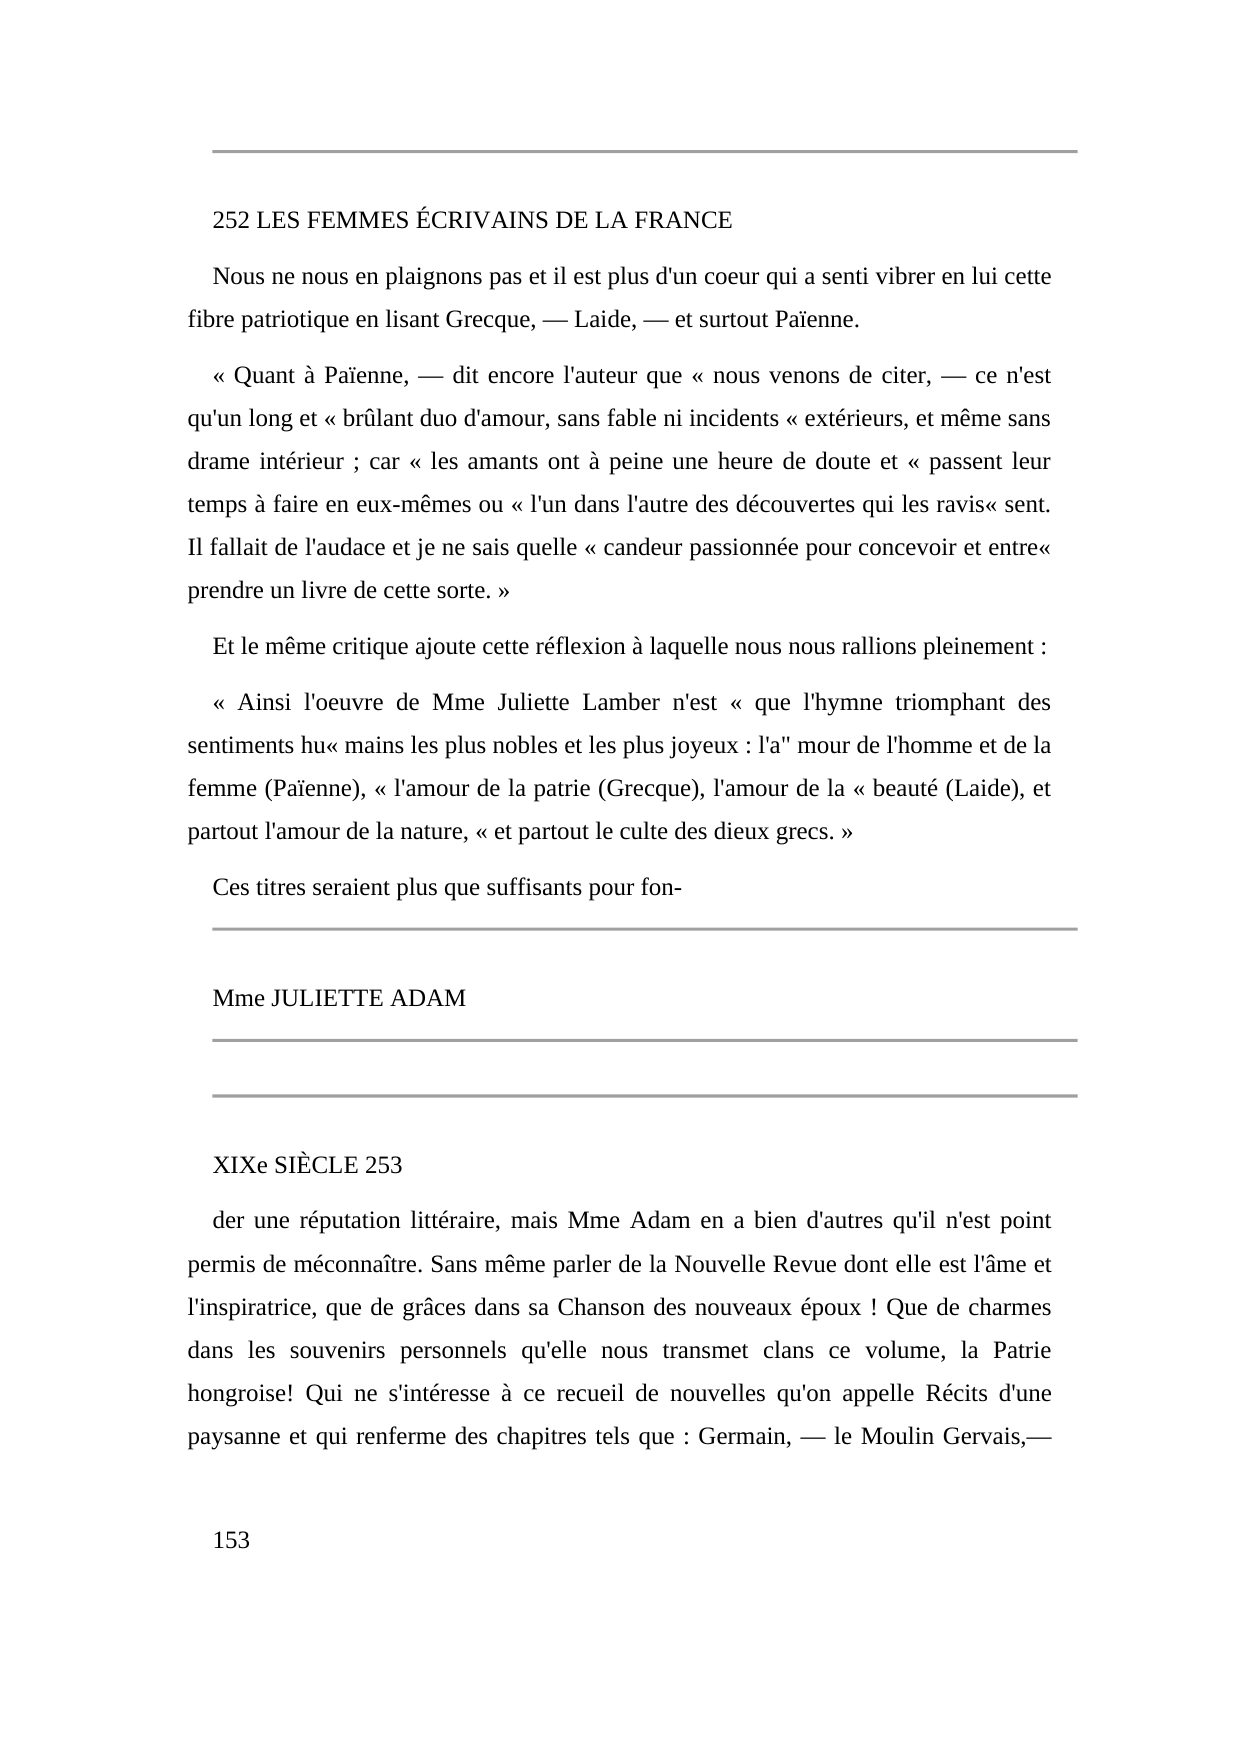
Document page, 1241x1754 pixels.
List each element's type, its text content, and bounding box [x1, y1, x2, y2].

text « Quant à Païenne, — dit encore l'auteur que « nous venons de citer, — ce n'est qu'un long et « brûlant duo d'amour, sans fable ni incidents « extérieurs, et même sans drame intérieur ; car « les amants ont à peine une heure de doute et « passent leur temps à faire en eux-mêmes ou « l'un dans l'autre des découvertes qui les ravis« sent. Il fallait de l'audace et je ne sais quelle « candeur passionnée pour concevoir et entre« prendre un livre de cette sorte. » [187, 360, 1053, 604]
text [187, 1206, 1053, 1450]
text « Ainsi l'oeuvre de Mme Juliette Lamber n'est « que l'hymne triomphant des sentiments hu« mains les plus nobles et les plus joyeux : l'a" mour de l'homme et de la femme (Païenne), « l'amour de la patrie (Grecque), l'amour de la « beauté (Laide), et partout l'amour de la nature, « et partout le culte des dieux grecs. » [187, 687, 1053, 845]
text Nous ne nous en plaignons pas et il est plus d'un coeur qui a senti vibrer en lui cette fibre patriotique en lisant Grecque, — Laide, — et surtout Païenne. [187, 261, 1053, 333]
text Mme JULIETTE ADAM [187, 983, 1053, 1012]
text Et le même critique ajoute cette réflexion à laquelle nous nous rallions pleinement : [187, 631, 1053, 660]
text 252 LES FEMMES ÉCRIVAINS DE LA FRANCE [187, 206, 1053, 234]
text XIXe SIÈCLE 253 [187, 1150, 1053, 1179]
text Ces titres seraient plus que suffisants pour fon- [187, 872, 1053, 901]
